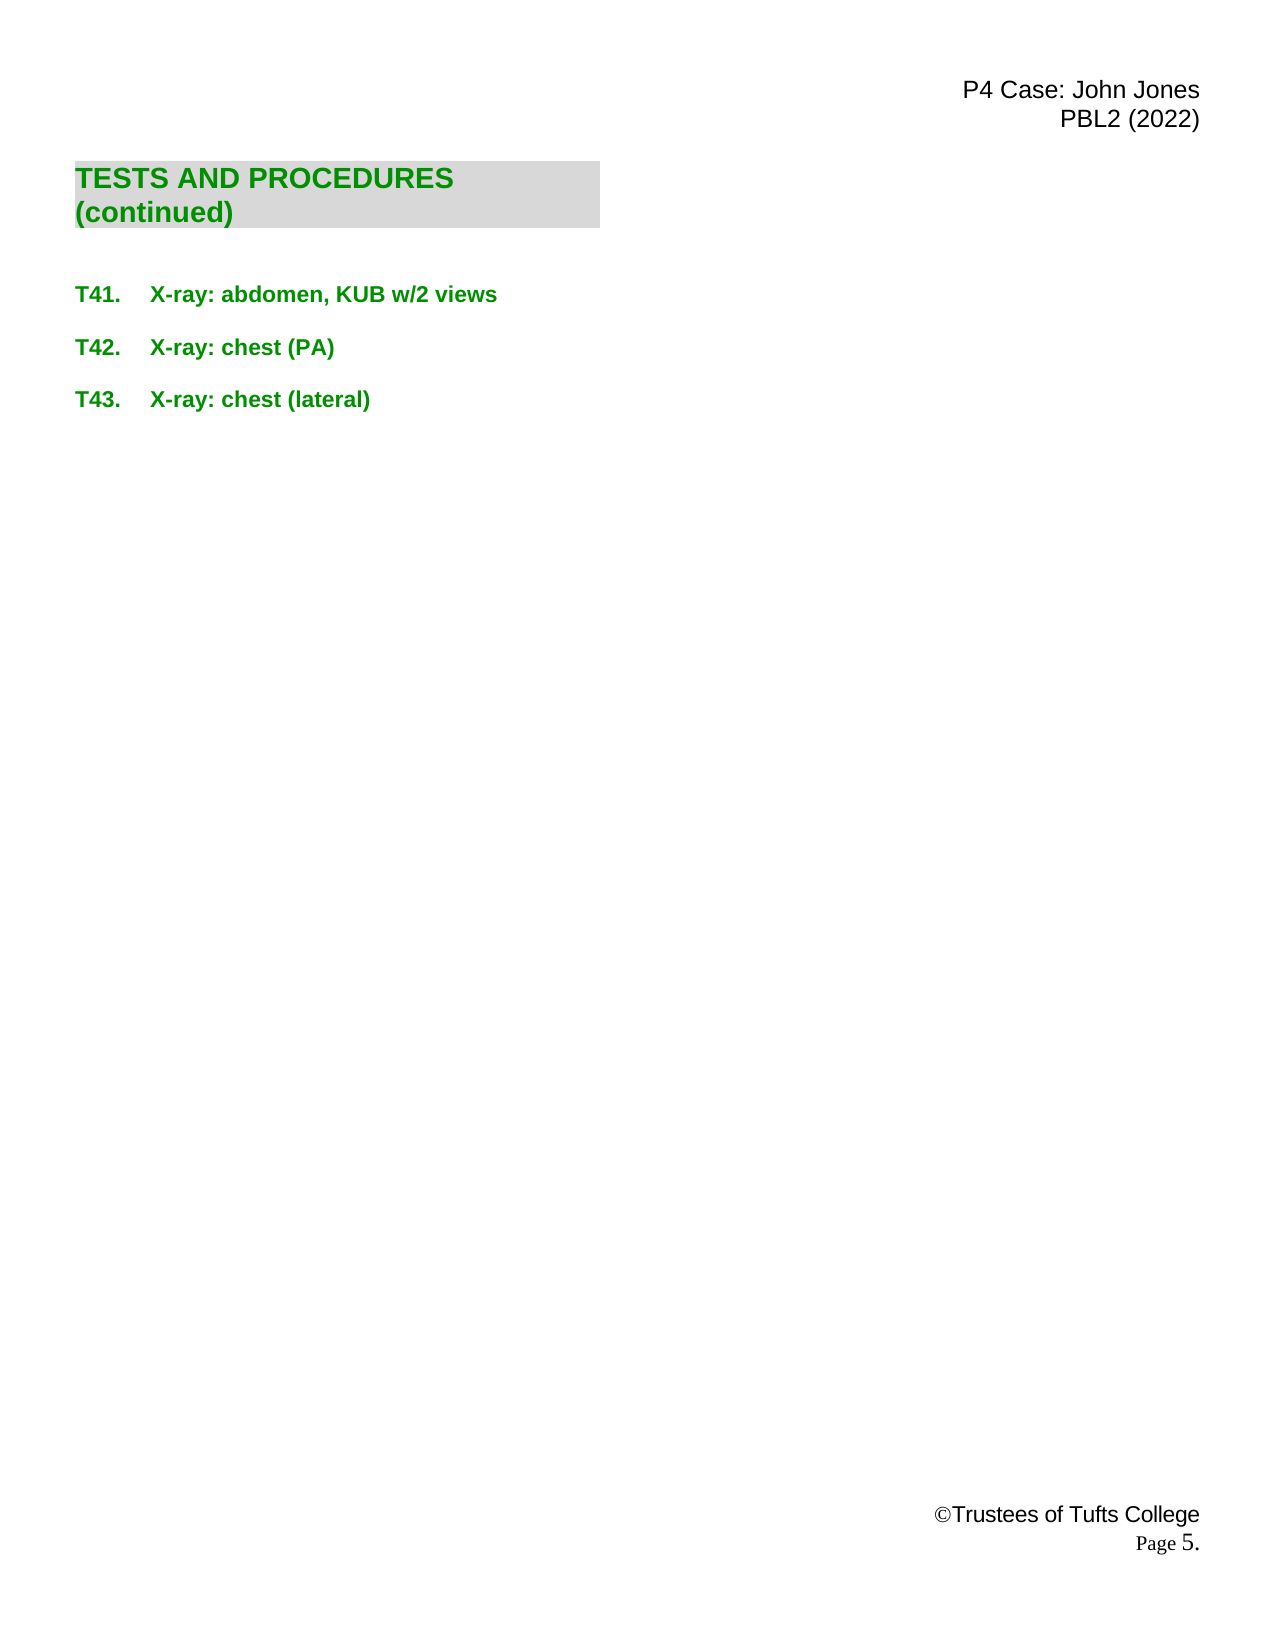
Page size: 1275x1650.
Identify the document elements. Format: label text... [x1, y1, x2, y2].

subtitle X-ray: abdomen, KUB w/2 views [75, 281, 600, 307]
subtitle TESTS AND PROCEDURES (continued) [75, 161, 600, 228]
subtitle X-ray: chest (PA) [75, 334, 600, 360]
subtitle X-ray: chest (lateral) [75, 386, 600, 413]
